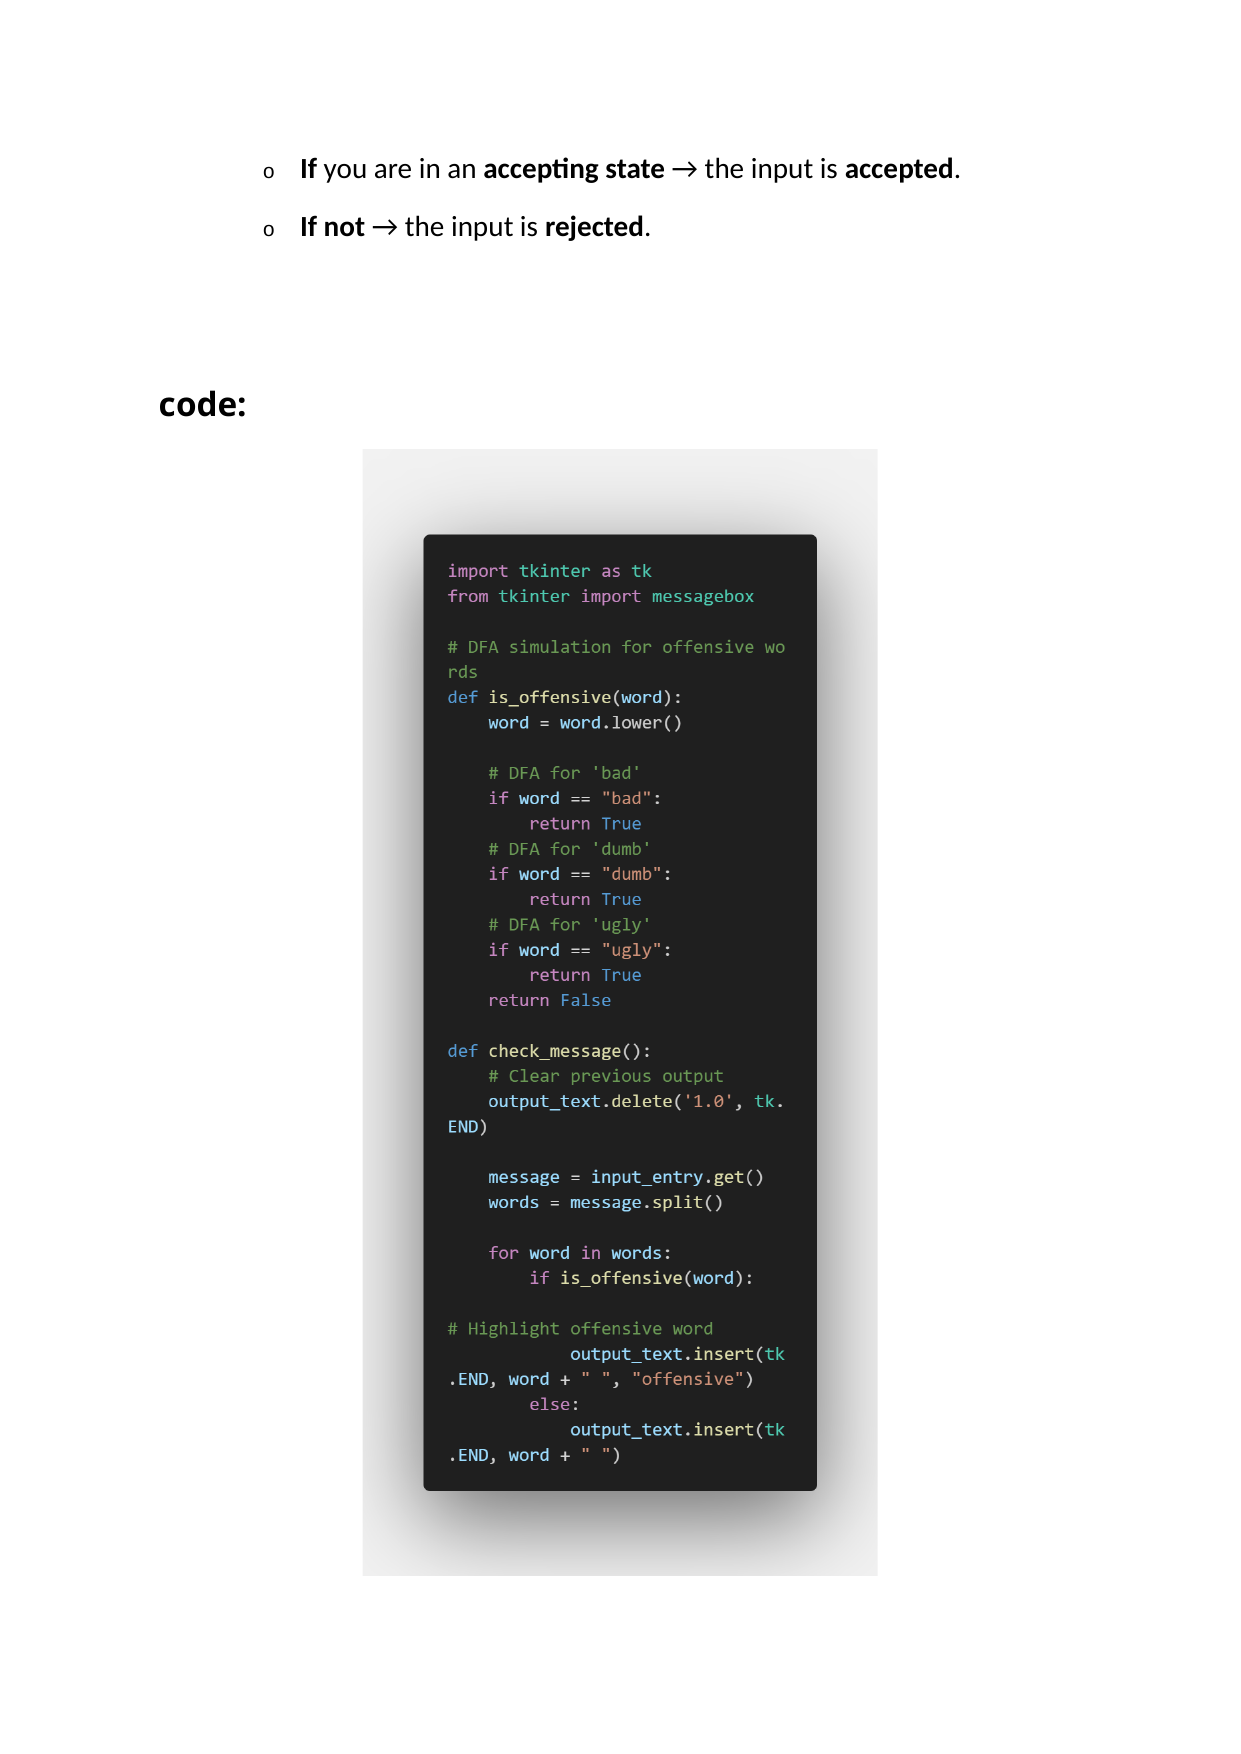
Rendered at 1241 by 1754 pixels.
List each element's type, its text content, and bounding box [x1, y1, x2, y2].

list If not → the input is rejected. [262, 208, 1090, 243]
picture [362, 449, 878, 1576]
list If you are in an accepting state → the input is accepted. [262, 150, 1090, 186]
text code: [150, 380, 1090, 426]
